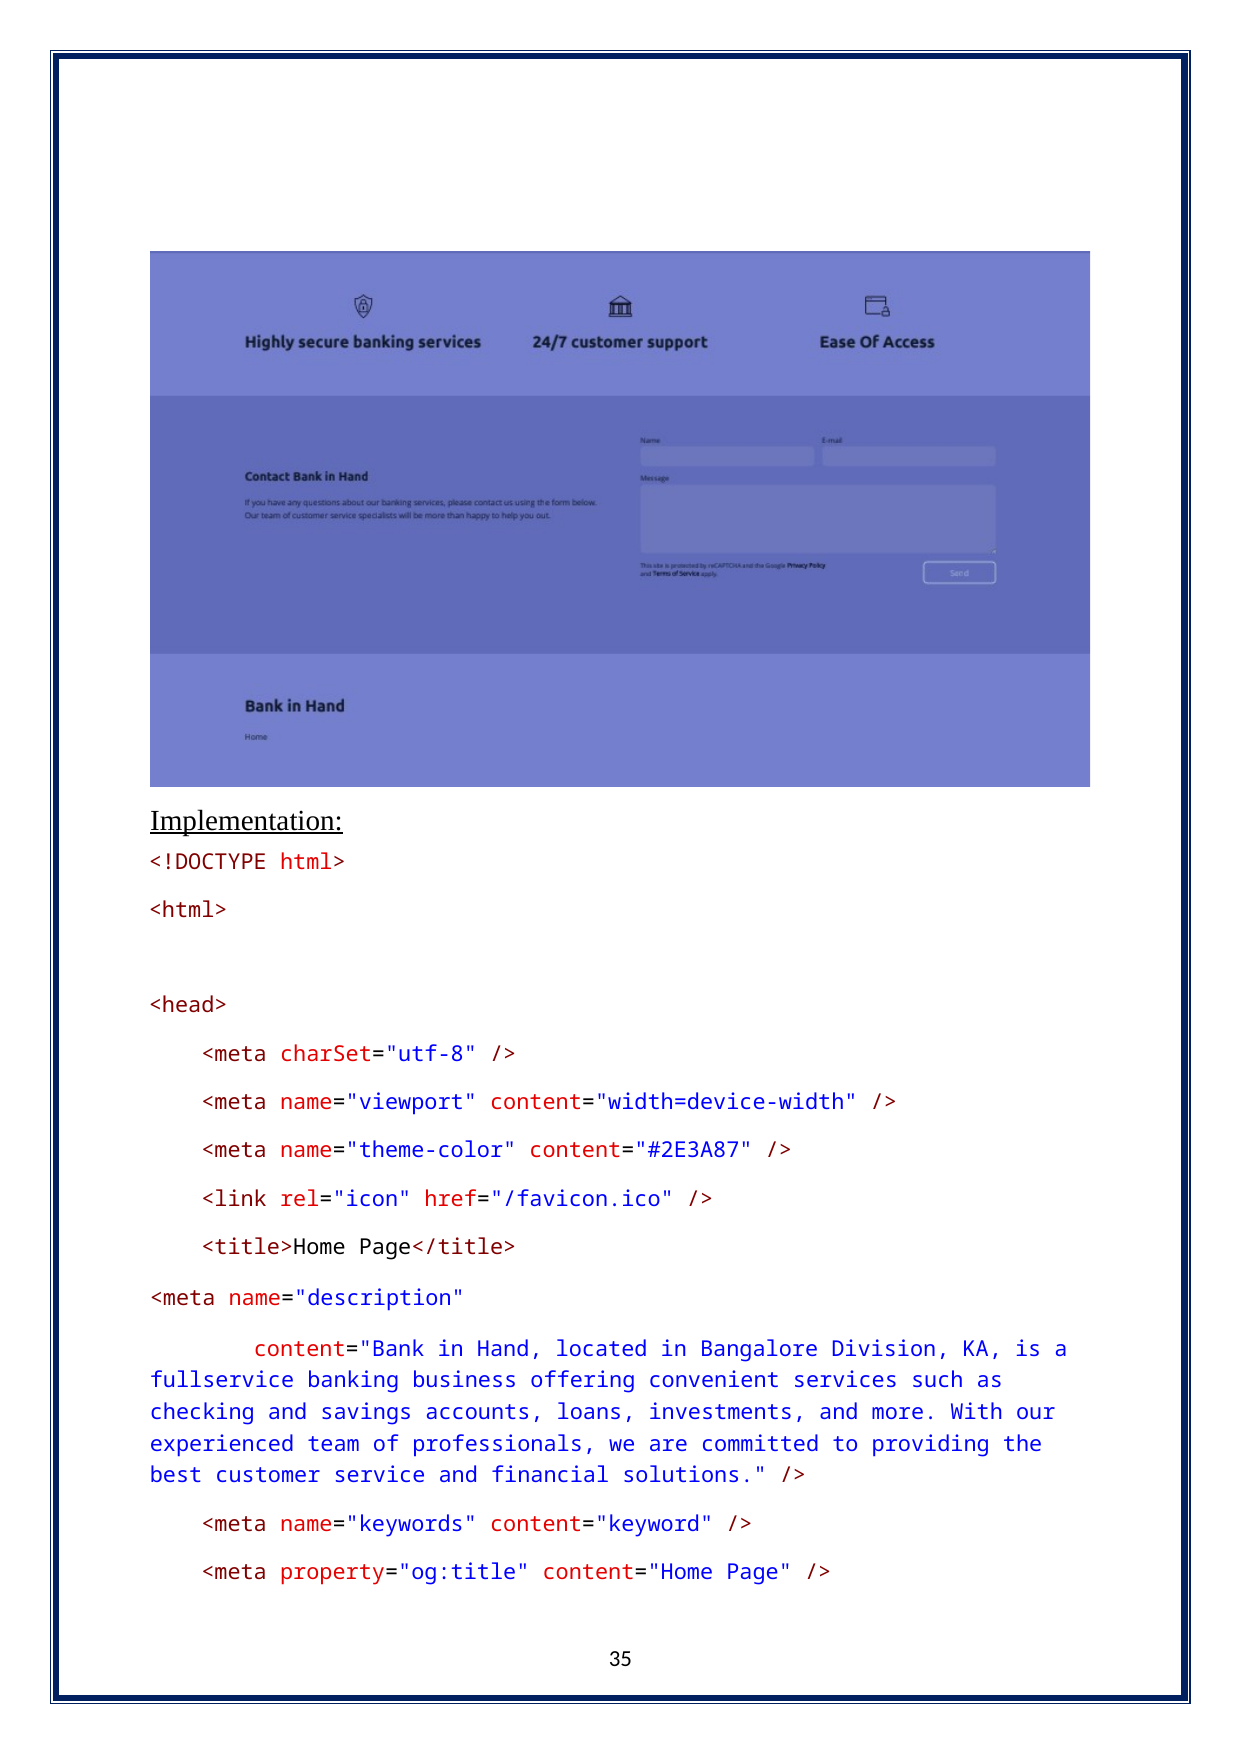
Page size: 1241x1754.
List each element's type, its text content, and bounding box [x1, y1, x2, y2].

text <meta name="theme-color" content="#2E3A87" /> [148, 1134, 1099, 1164]
text <!DOCTYPE html> [148, 846, 1099, 876]
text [148, 1333, 1099, 1489]
picture [150, 251, 1091, 787]
text <html> [148, 894, 1099, 924]
text <meta property="og:title" content="Home Page" /> [148, 1556, 1099, 1586]
text <meta name="viewport" content="width=device-width" /> [148, 1086, 1099, 1116]
text <meta charSet="utf-8" /> [148, 1038, 1099, 1067]
text <link rel="icon" href="/favicon.ico" /> [148, 1183, 1099, 1213]
text <head> [148, 989, 1099, 1019]
text Implementation: [150, 803, 1099, 837]
text <meta name="keywords" content="keyword" /> [148, 1508, 1099, 1537]
text <title>Home Page</title> <meta name="description" [148, 1231, 559, 1312]
